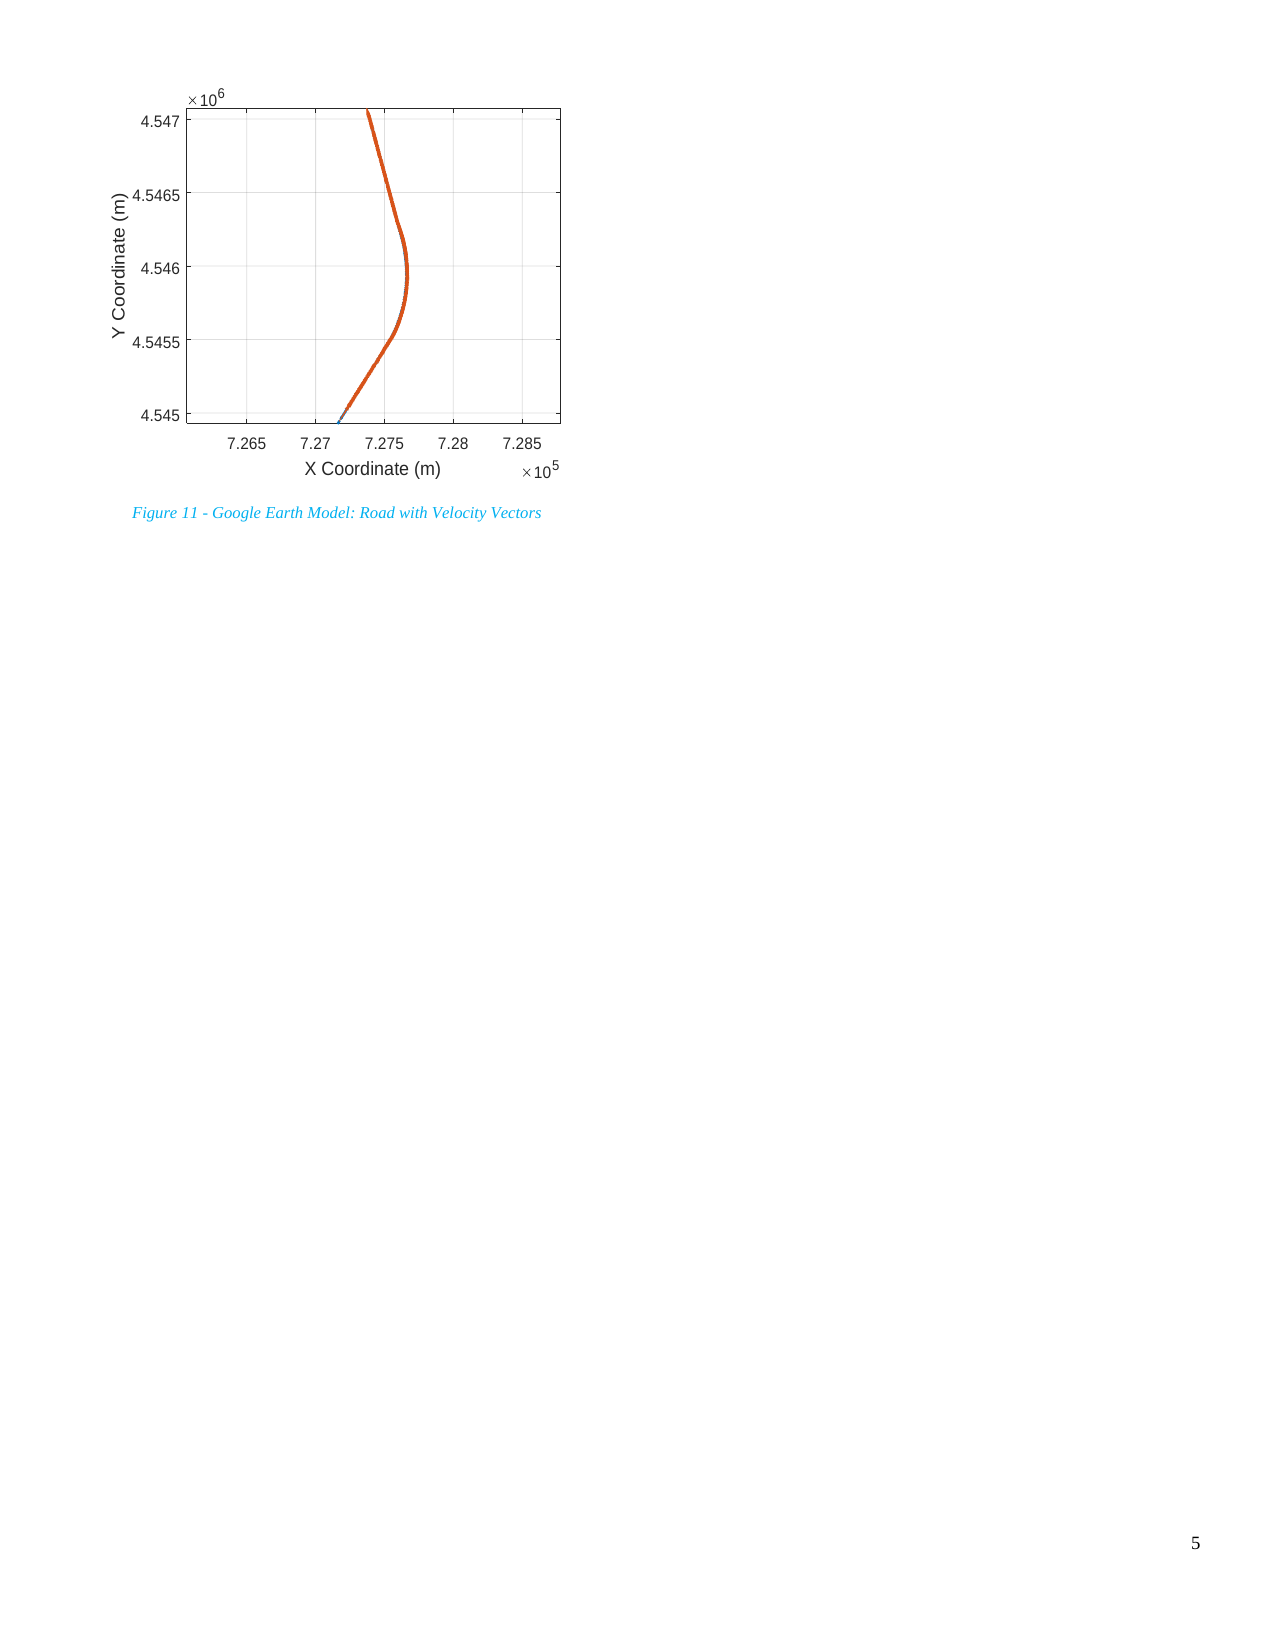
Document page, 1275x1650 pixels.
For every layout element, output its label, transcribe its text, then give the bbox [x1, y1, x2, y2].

picture [496, 507, 502, 515]
text Figure 11 - Google Earth Model: Road with Velocity Vectors [75, 503, 600, 522]
picture [437, 507, 443, 514]
